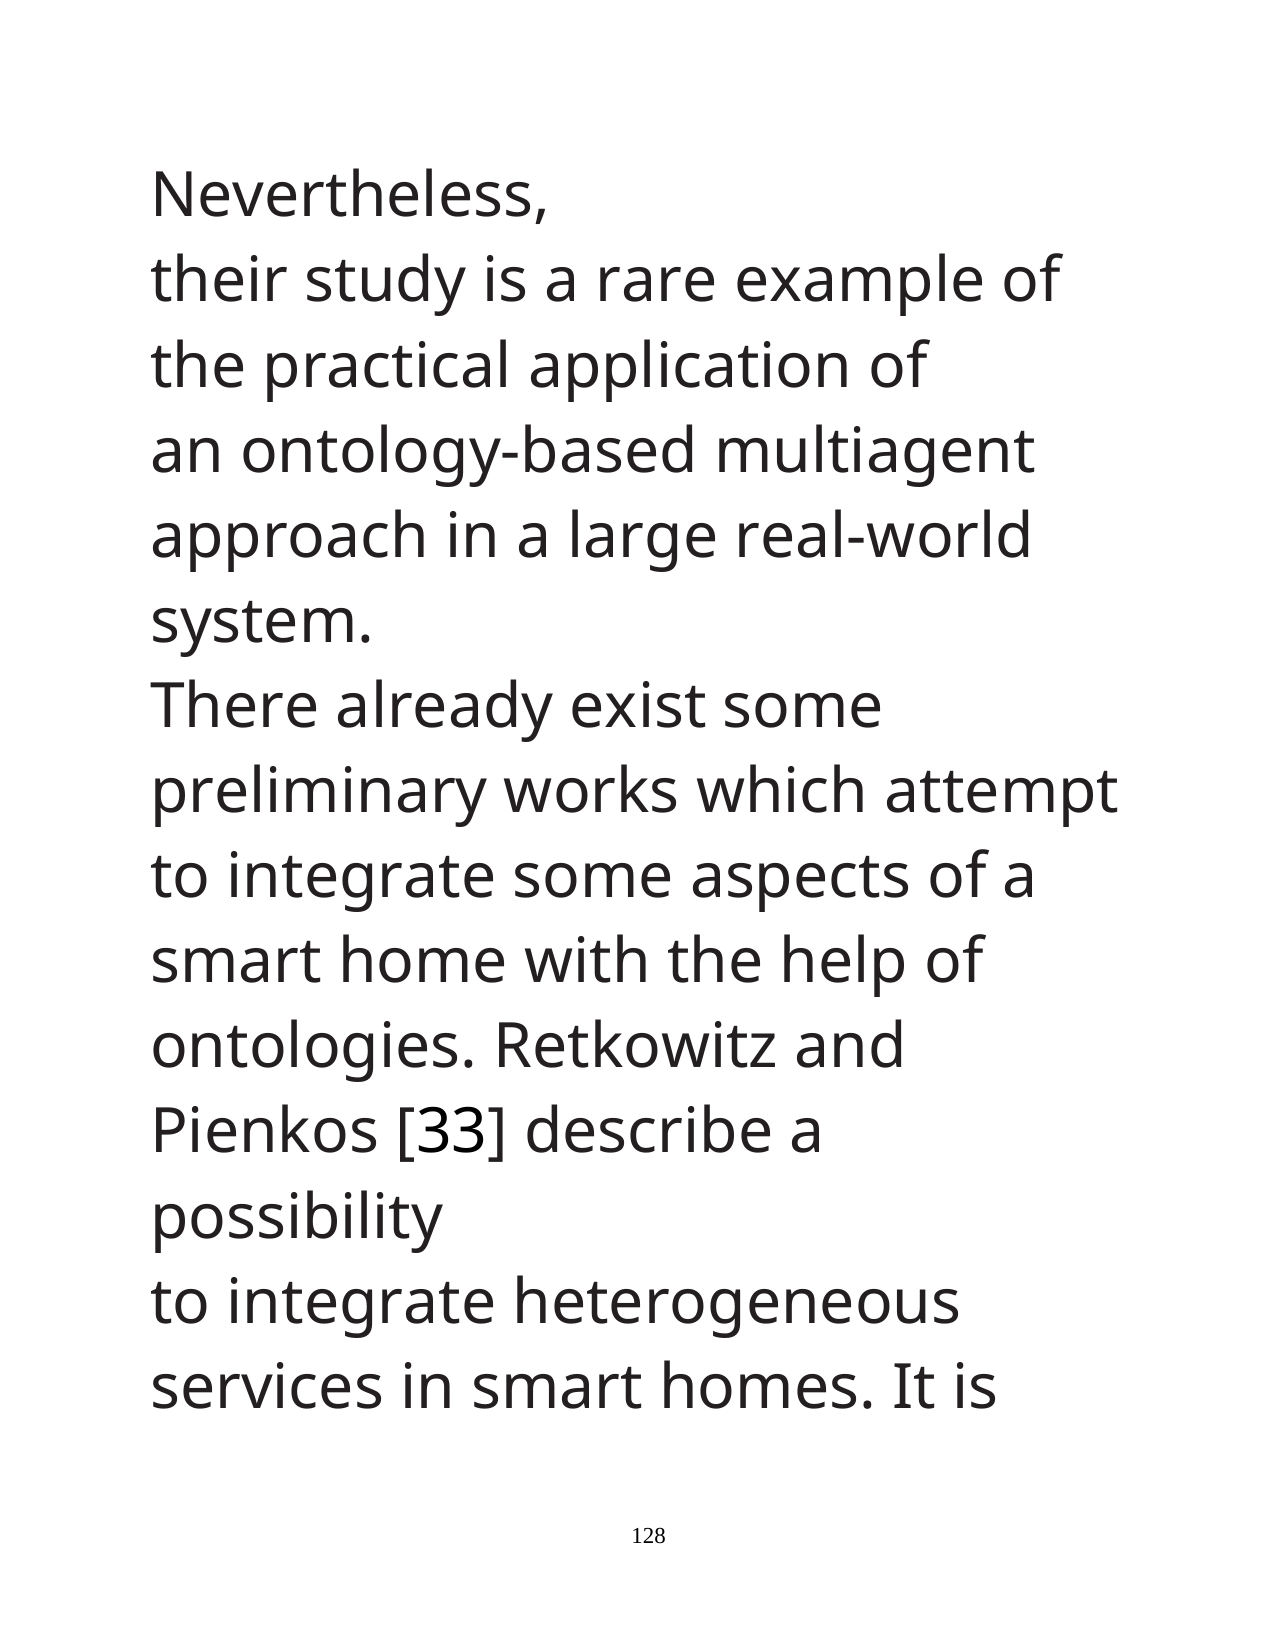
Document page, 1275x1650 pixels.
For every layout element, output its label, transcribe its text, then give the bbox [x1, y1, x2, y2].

text to integrate some aspects of a smart home with the help of [150, 831, 1125, 1001]
text an ontology-based multiagent approach in a large real-world [150, 405, 1125, 576]
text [150, 150, 1125, 235]
text to integrate heterogeneous services in smart homes. It is [150, 1256, 1125, 1427]
text their study is a rare example of the practical application of [150, 235, 1125, 405]
text system. [150, 576, 1125, 661]
text There already exist some preliminary works which attempt [150, 661, 1125, 831]
text ontologies. Retkowitz and Pienkos [33] describe a possibility [150, 1001, 1125, 1256]
